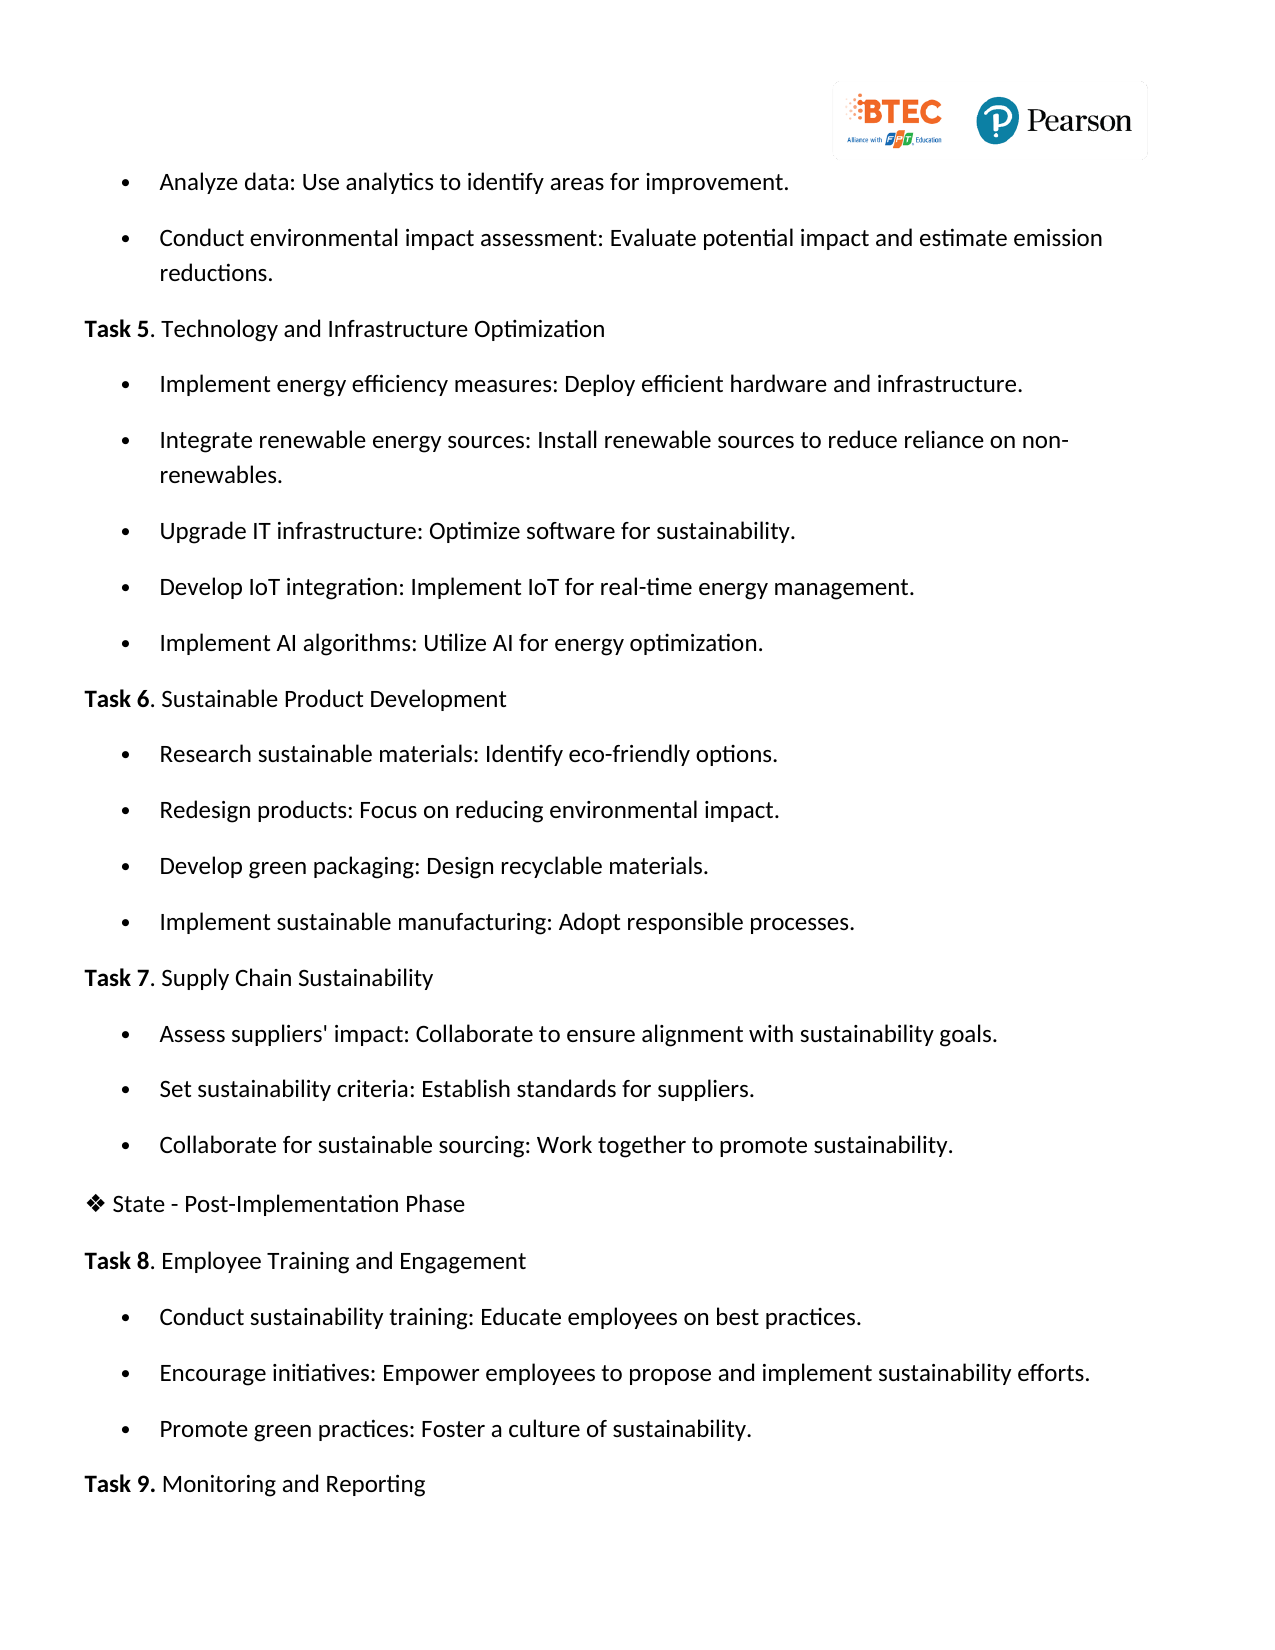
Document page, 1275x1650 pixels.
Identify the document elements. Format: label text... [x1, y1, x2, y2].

text Task 8. Employee Training and Engagement [84, 1245, 1153, 1276]
text Task 6. Sustainable Product Development [84, 683, 1153, 713]
list Research sustainable materials: Identify eco-friendly options. [122, 739, 1153, 769]
list Encourage initiatives: Empower employees to propose and implement sustainability efforts. [122, 1357, 1153, 1387]
list Conduct sustainability training: Educate employees on best practices. [122, 1301, 1153, 1332]
list Set sustainability criteria: Establish standards for suppliers. [122, 1074, 1153, 1104]
list Assess suppliers' impact: Collaborate to ensure alignment with sustainability goals. [122, 1018, 1153, 1048]
list Conduct environmental impact assessment: Evaluate potential impact and estimate emission reductions. [122, 222, 1153, 287]
list Promote green practices: Foster a culture of sustainability. [122, 1413, 1153, 1443]
list Collaborate for sustainable sourcing: Work together to promote sustainability. [122, 1129, 1153, 1160]
list Implement AI algorithms: Utilize AI for energy optimization. [122, 627, 1153, 657]
text ❖ State - Post-Implementation Phase [84, 1185, 1153, 1219]
list Redesign products: Focus on reducing environmental impact. [122, 794, 1153, 825]
list Develop green packaging: Design recyclable materials. [122, 850, 1153, 881]
list Implement sustainable manufacturing: Adopt responsible processes. [122, 906, 1153, 937]
list Analyze data: Use analytics to identify areas for improvement. [122, 166, 1153, 197]
text Task 5. Technology and Infrastructure Optimization [84, 313, 1153, 343]
list Develop IoT integration: Implement IoT for real-time energy management. [122, 571, 1153, 602]
text Task 9. Monitoring and Reporting [84, 1469, 1153, 1499]
list Implement energy efficiency measures: Deploy efficient hardware and infrastructure. [122, 369, 1153, 399]
picture [826, 75, 1154, 167]
list Upgrade IT infrastructure: Optimize software for sustainability. [122, 515, 1153, 546]
list Integrate renewable energy sources: Install renewable sources to reduce reliance on non-renewables. [122, 424, 1153, 490]
text Task 7. Supply Chain Sustainability [84, 962, 1153, 992]
